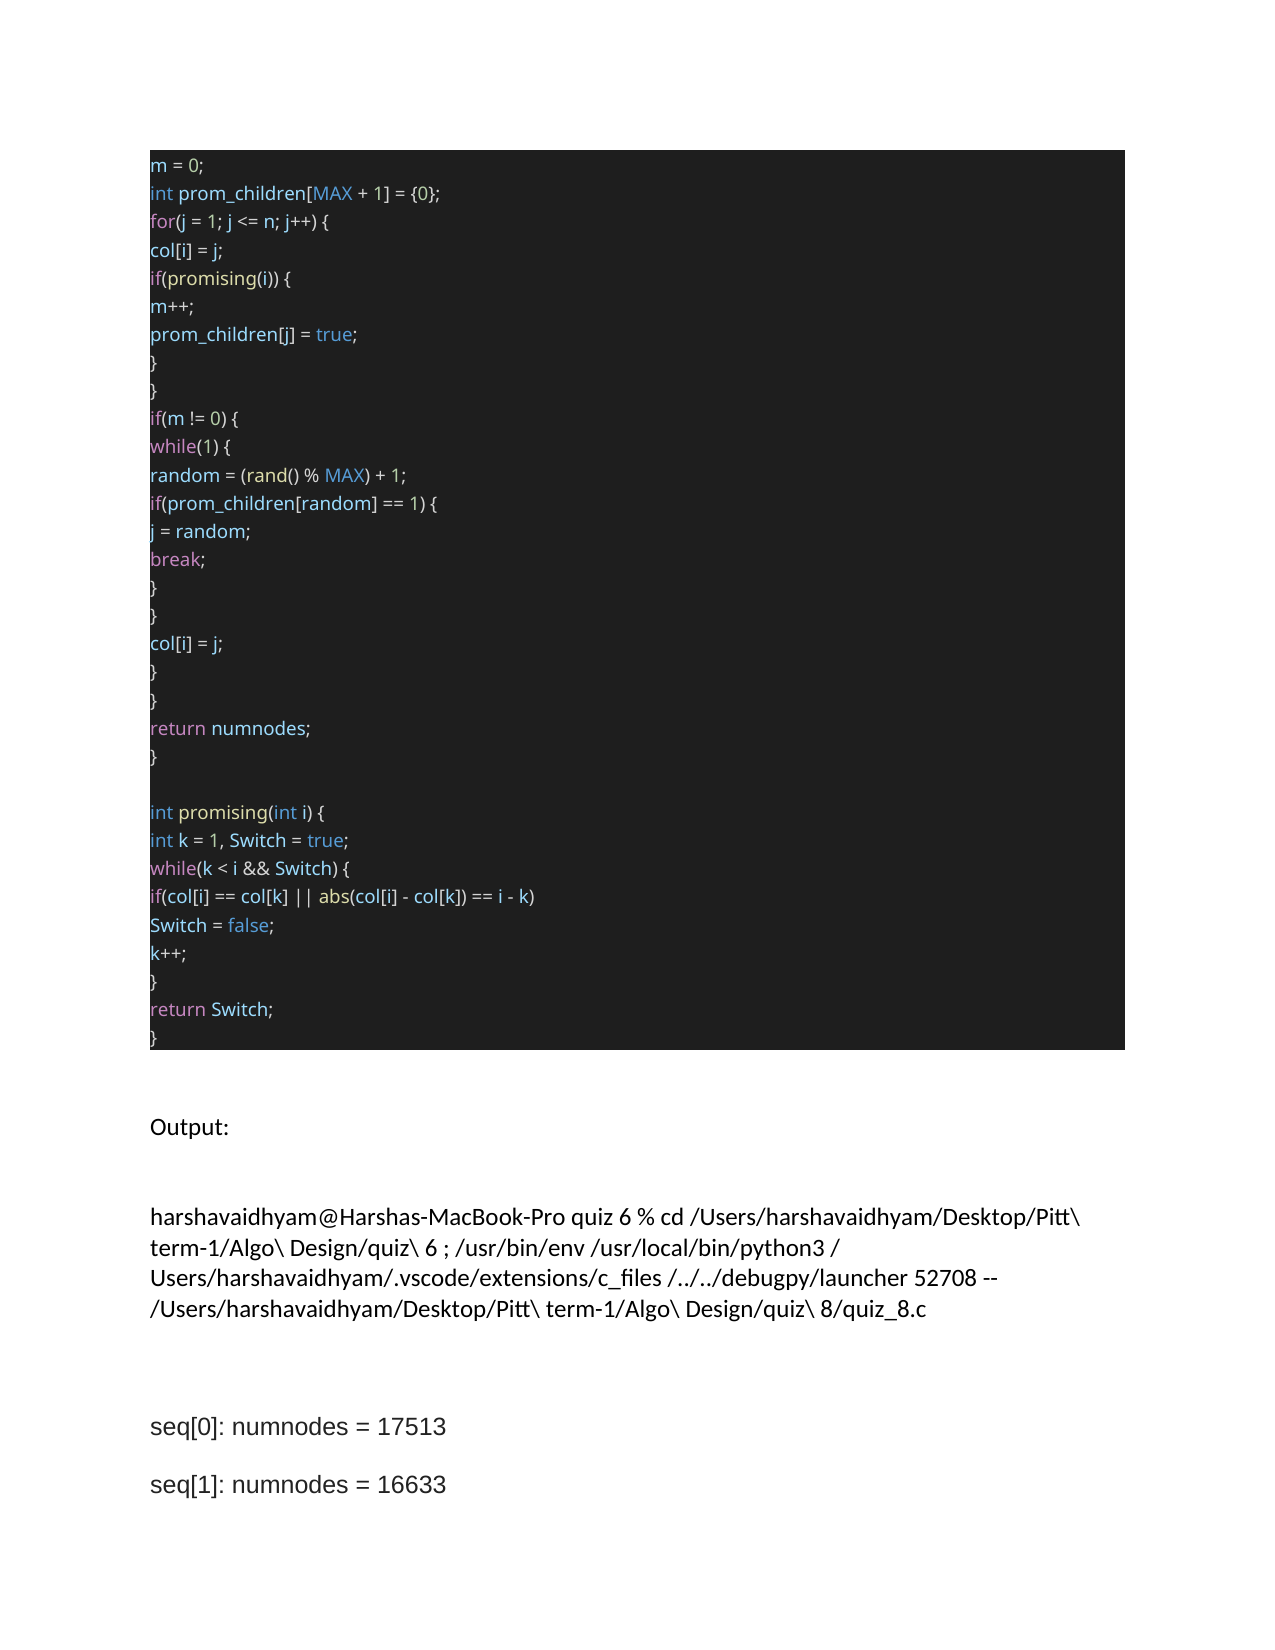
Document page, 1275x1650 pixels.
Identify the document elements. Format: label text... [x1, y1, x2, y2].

text if(promising(i)) { [150, 262, 1125, 291]
text prom_children[j] = true; [150, 319, 1125, 347]
text seq[0]: numnodes = 17513 [150, 1412, 1125, 1441]
text if(col[i] == col[k] || abs(col[i] - col[k]) == i - k) [150, 881, 1125, 909]
text return numnodes; [150, 712, 1125, 741]
text } [150, 375, 1125, 403]
text while(k < i && Switch) { [150, 853, 1125, 881]
text } [150, 600, 1125, 628]
text } [150, 1022, 1125, 1050]
text } [150, 966, 1125, 994]
text } [150, 741, 1125, 769]
text col[i] = j; [150, 628, 1125, 656]
text } [150, 684, 1125, 712]
text if(m != 0) { [150, 403, 1125, 431]
text break; [150, 544, 1125, 572]
text harshavaidhyam@Harshas-MacBook-Pro quiz 6 % cd /Users/harshavaidhyam/Desktop/Pitt\ term-1/Algo\ Design/quiz\ 6 ; /usr/bin/env /usr/local/bin/python3 / Users/harshavaidhyam/.vscode/extensions/c_files /../../debugpy/launcher 52708 -- /Users/harshavaidhyam/Desktop/Pitt\ term-1/Algo\ Design/quiz\ 8/quiz_8.c [150, 1201, 1125, 1323]
text m++; [150, 291, 1125, 319]
text m = 0; [150, 150, 1125, 178]
text int prom_children[MAX + 1] = {0}; [150, 178, 1125, 206]
text int k = 1, Switch = true; [150, 825, 1125, 853]
text } [150, 347, 1125, 375]
text col[i] = j; [150, 234, 1125, 262]
text seq[1]: numnodes = 16633 [150, 1470, 1125, 1499]
text Switch = false; [150, 909, 1125, 937]
text random = (rand() % MAX) + 1; [150, 459, 1125, 487]
text for(j = 1; j <= n; j++) { [150, 206, 1125, 234]
text Output: [150, 1111, 1125, 1142]
text } [150, 572, 1125, 600]
text while(1) { [150, 431, 1125, 459]
text return Switch; [150, 994, 1125, 1022]
text } [150, 656, 1125, 684]
text int promising(int i) { [150, 797, 1125, 825]
text if(prom_children[random] == 1) { [150, 487, 1125, 516]
text j = random; [150, 516, 1125, 544]
text k++; [150, 937, 1125, 966]
